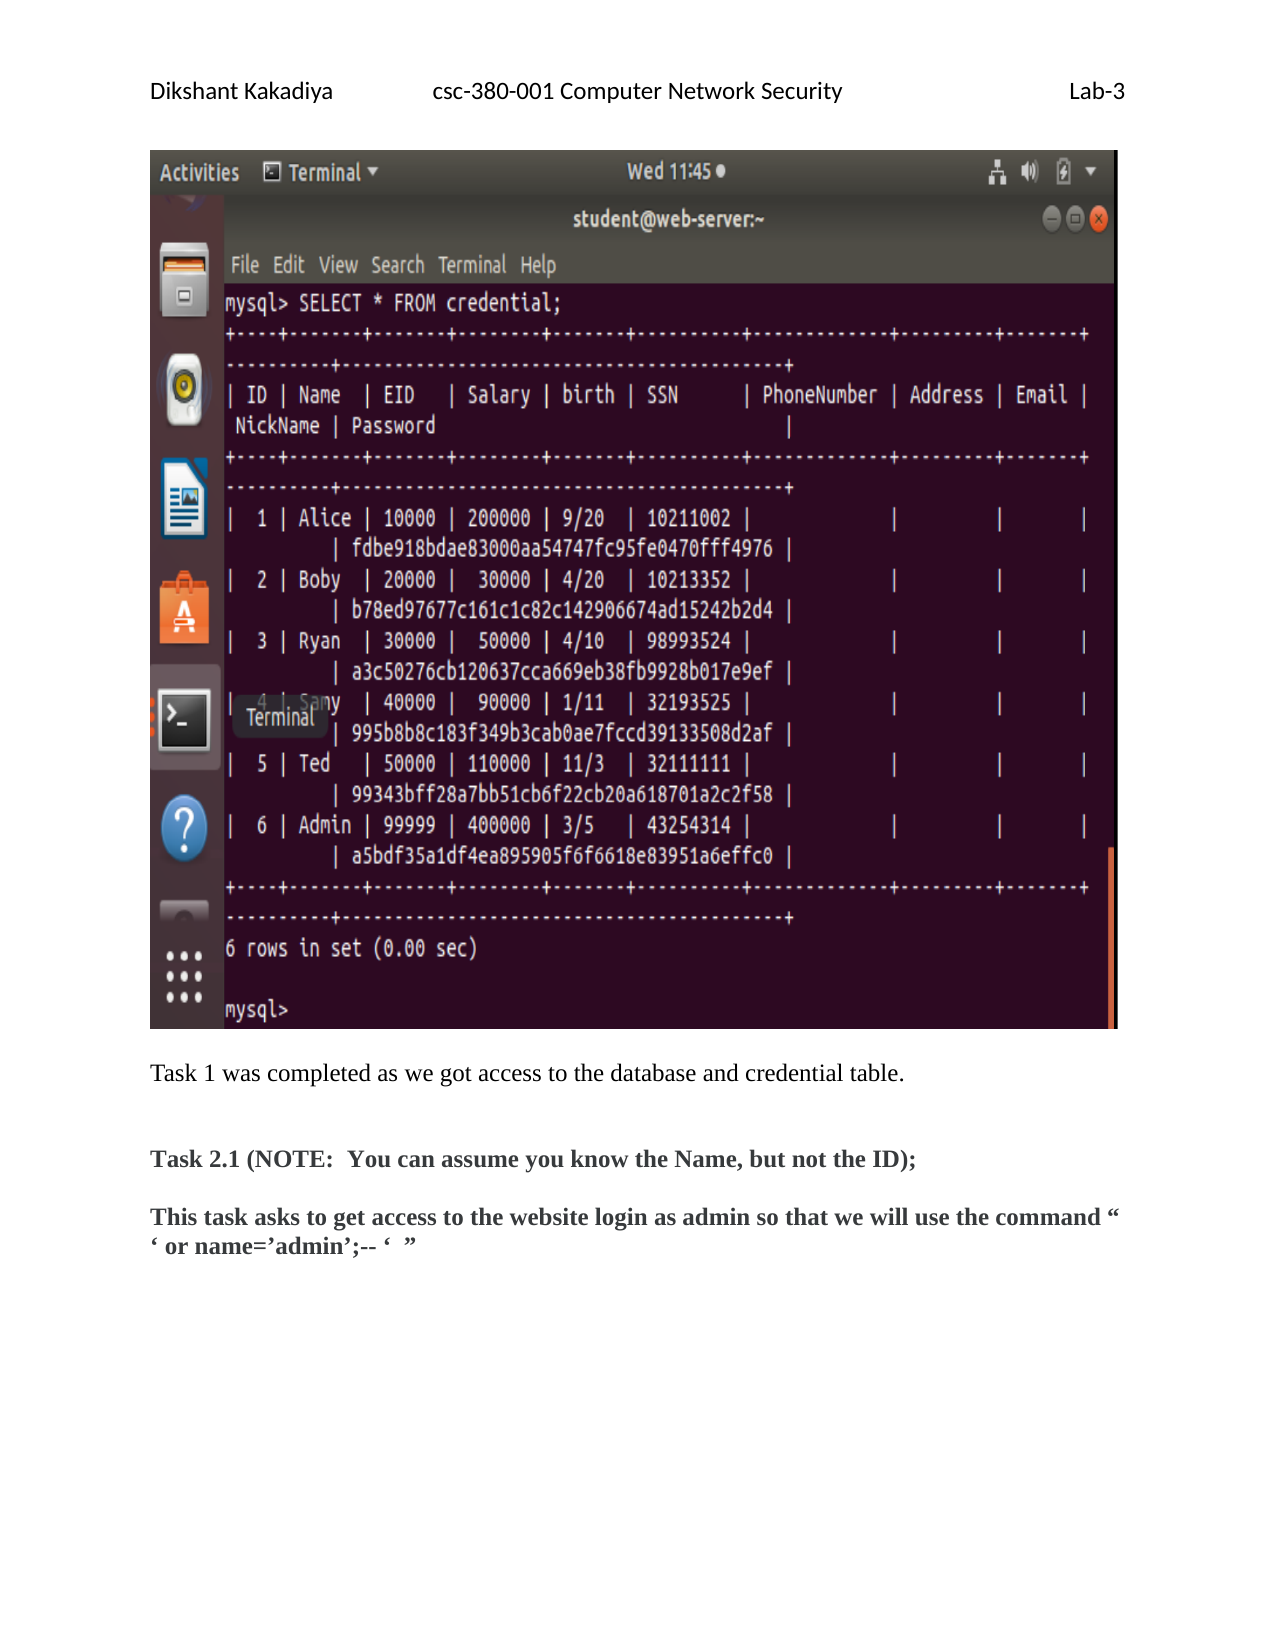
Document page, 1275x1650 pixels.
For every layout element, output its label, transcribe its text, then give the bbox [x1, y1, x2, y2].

text Task 1 was completed as we got access to the database and credential table. [150, 1058, 1125, 1086]
text This task asks to get access to the website login as admin so that we will use the command “ ‘ or name=’admin’;-- ‘ ” [150, 1202, 1125, 1260]
text Task 2.1 (NOTE: You can assume you know the Name, but not the ID); [150, 1144, 1125, 1173]
picture [150, 150, 1118, 1029]
